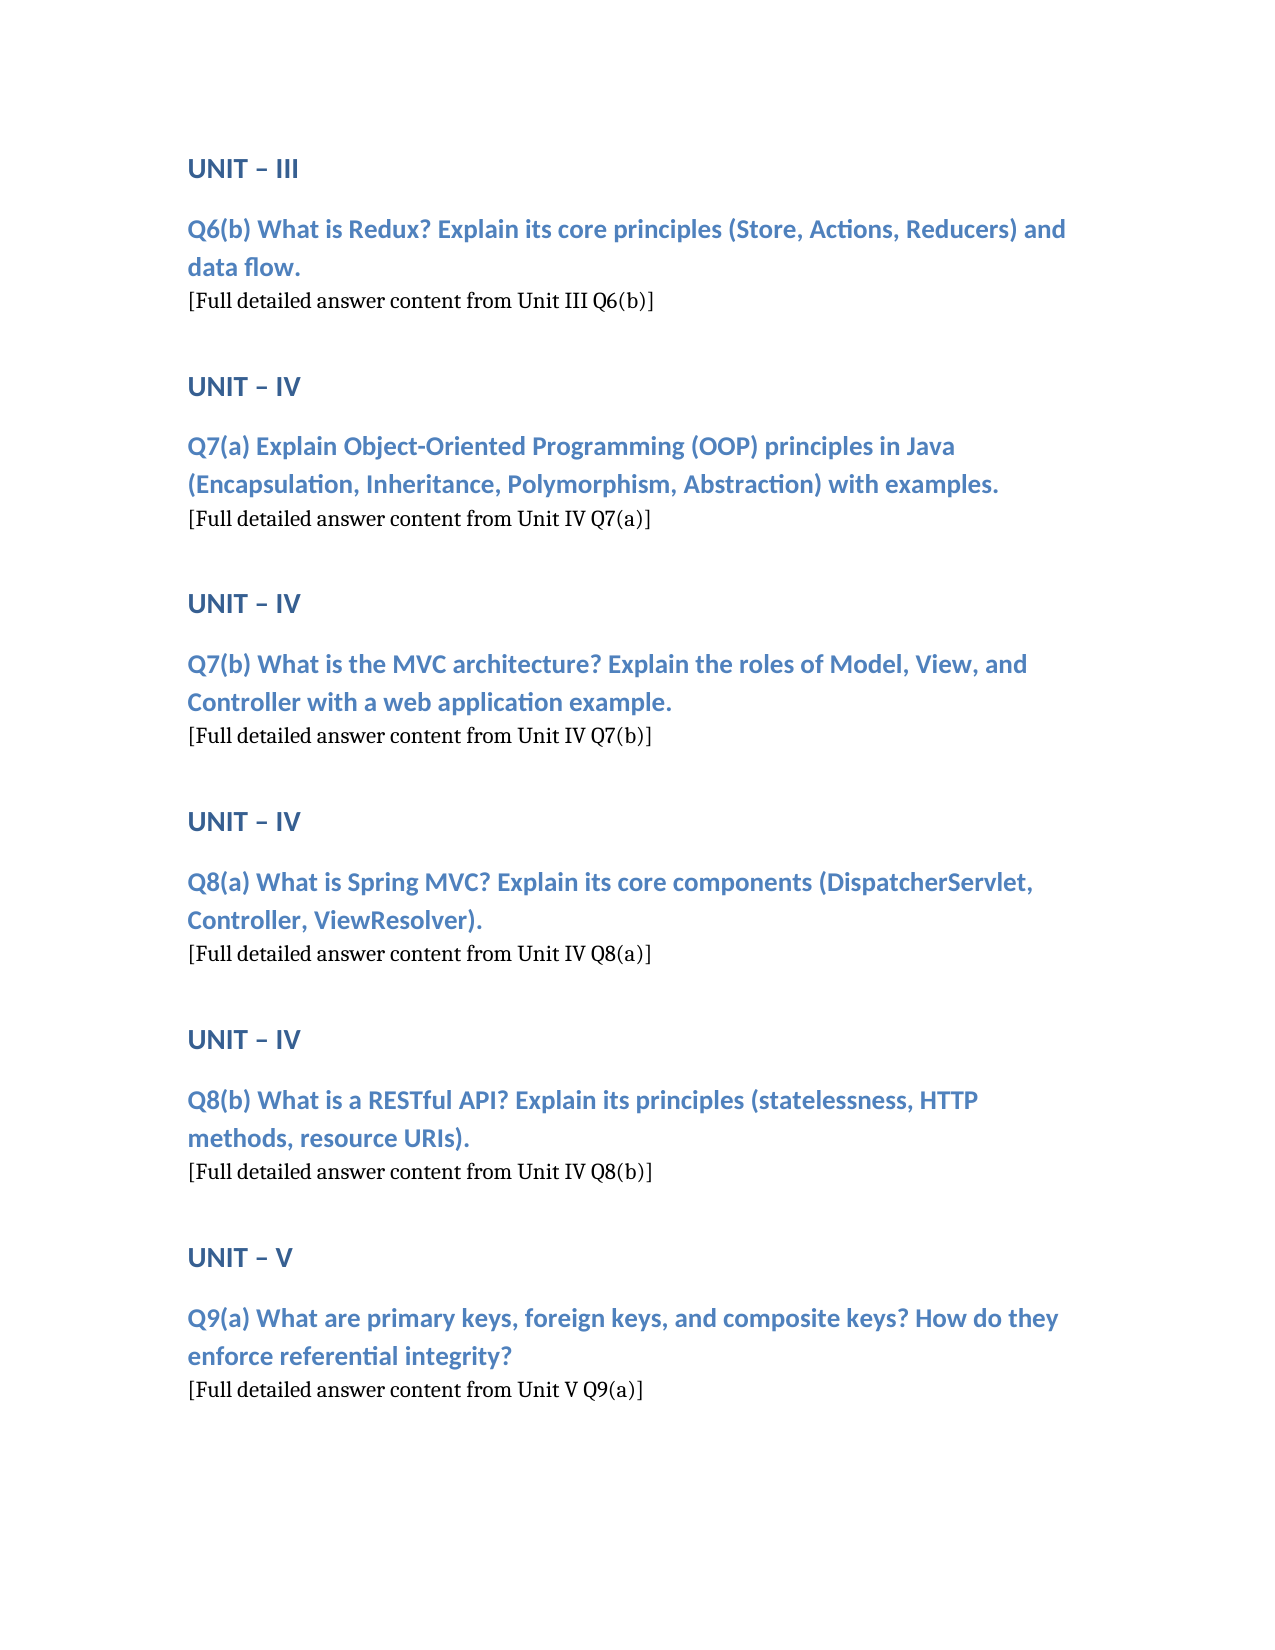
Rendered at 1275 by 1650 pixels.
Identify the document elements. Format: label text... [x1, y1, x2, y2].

text [Full detailed answer content from Unit IV Q8(a)] [187, 941, 1087, 967]
subtitle Q8(b) What is a RESTful API? Explain its principles (statelessness, HTTP methods, resource URIs). [187, 1083, 1087, 1154]
subtitle Q7(b) What is the MVC architecture? Explain the roles of Model, View, and Controller with a web application example. [187, 647, 1087, 718]
subtitle UNIT – III [187, 150, 1087, 186]
subtitle UNIT – IV [187, 368, 1087, 403]
text [Full detailed answer content from Unit IV Q7(a)] [187, 505, 1087, 532]
text [Full detailed answer content from Unit V Q9(a)] [187, 1377, 1087, 1403]
subtitle UNIT – IV [187, 1021, 1087, 1057]
subtitle UNIT – IV [187, 803, 1087, 839]
subtitle Q9(a) What are primary keys, foreign keys, and composite keys? How do they enforce referential integrity? [187, 1301, 1087, 1372]
subtitle UNIT – V [187, 1239, 1087, 1275]
subtitle Q7(a) Explain Object-Oriented Programming (OOP) principles in Java (Encapsulation, Inheritance, Polymorphism, Abstraction) with examples. [187, 429, 1087, 501]
subtitle Q6(b) What is Redux? Explain its core principles (Store, Actions, Reducers) and data flow. [187, 212, 1087, 283]
text [Full detailed answer content from Unit IV Q8(b)] [187, 1159, 1087, 1185]
text [Full detailed answer content from Unit IV Q7(b)] [187, 723, 1087, 749]
text [Full detailed answer content from Unit III Q6(b)] [187, 288, 1087, 314]
subtitle Q8(a) What is Spring MVC? Explain its core components (DispatcherServlet, Controller, ViewResolver). [187, 865, 1087, 936]
subtitle UNIT – IV [187, 586, 1087, 621]
